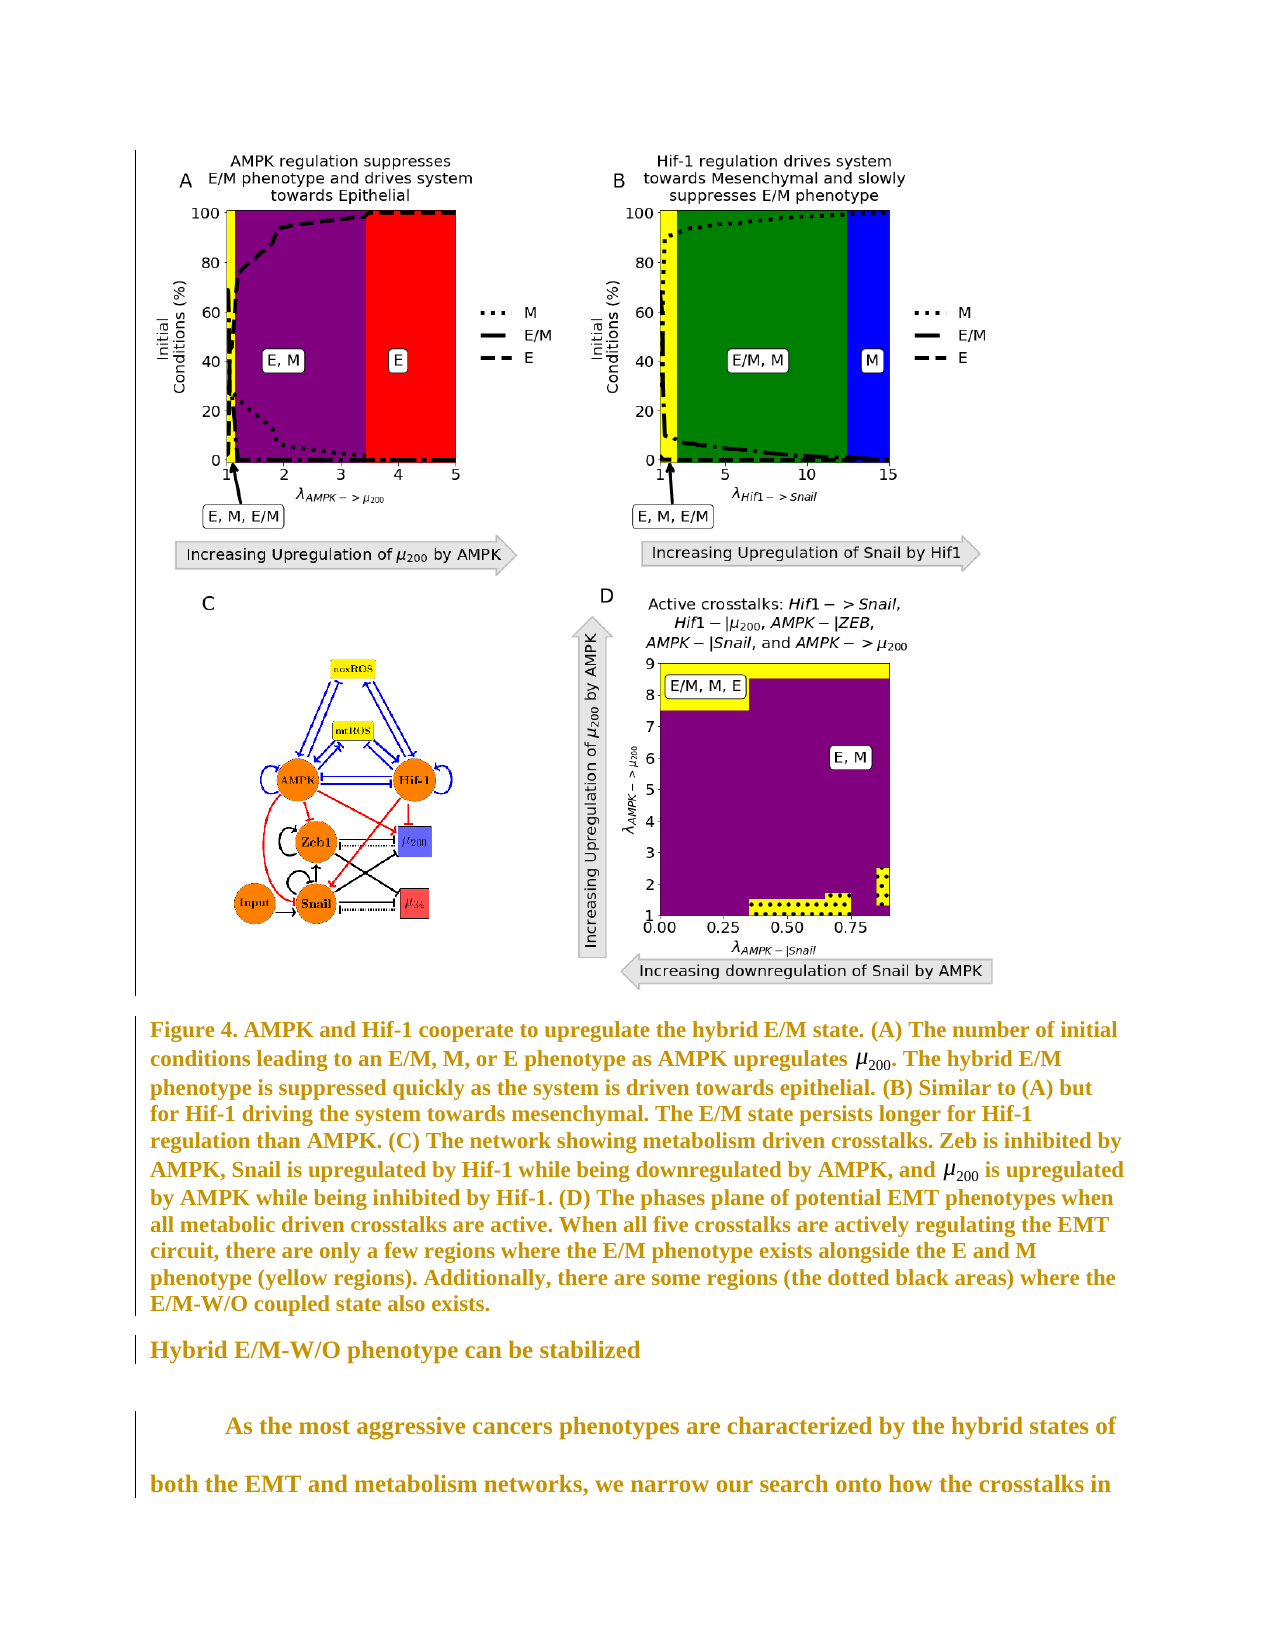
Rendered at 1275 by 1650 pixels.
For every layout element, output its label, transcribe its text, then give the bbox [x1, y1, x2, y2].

text Figure 4. AMPK and Hif-1 cooperate to upregulate the hybrid E/M state. (A) The number of initial conditions leading to an E/M, M, or E phenotype as AMPK upregulates . The hybrid E/M phenotype is suppressed quickly as the system is driven towards epithelial. (B) Similar to (A) but for Hif-1 driving the system towards mesenchymal. The E/M state persists longer for Hif-1 regulation than AMPK. (C) The network showing metabolism driven crosstalks. Zeb is inhibited by AMPK, Snail is upregulated by Hif-1 while being downregulated by AMPK, and is upregulated by AMPK while being inhibited by Hif-1. (D) The phases plane of potential EMT phenotypes when all metabolic driven crosstalks are active. When all five crosstalks are actively regulating the EMT circuit, there are only a few regions where the E/M phenotype exists alongside the E and M phenotype (yellow regions). Additionally, there are some regions (the dotted black areas) where the E/M-W/O coupled state also exists. [150, 1016, 1125, 1316]
text Hybrid E/M-W/O phenotype can be stabilized [150, 1335, 1125, 1364]
picture [150, 150, 1025, 996]
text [150, 1411, 1125, 1497]
